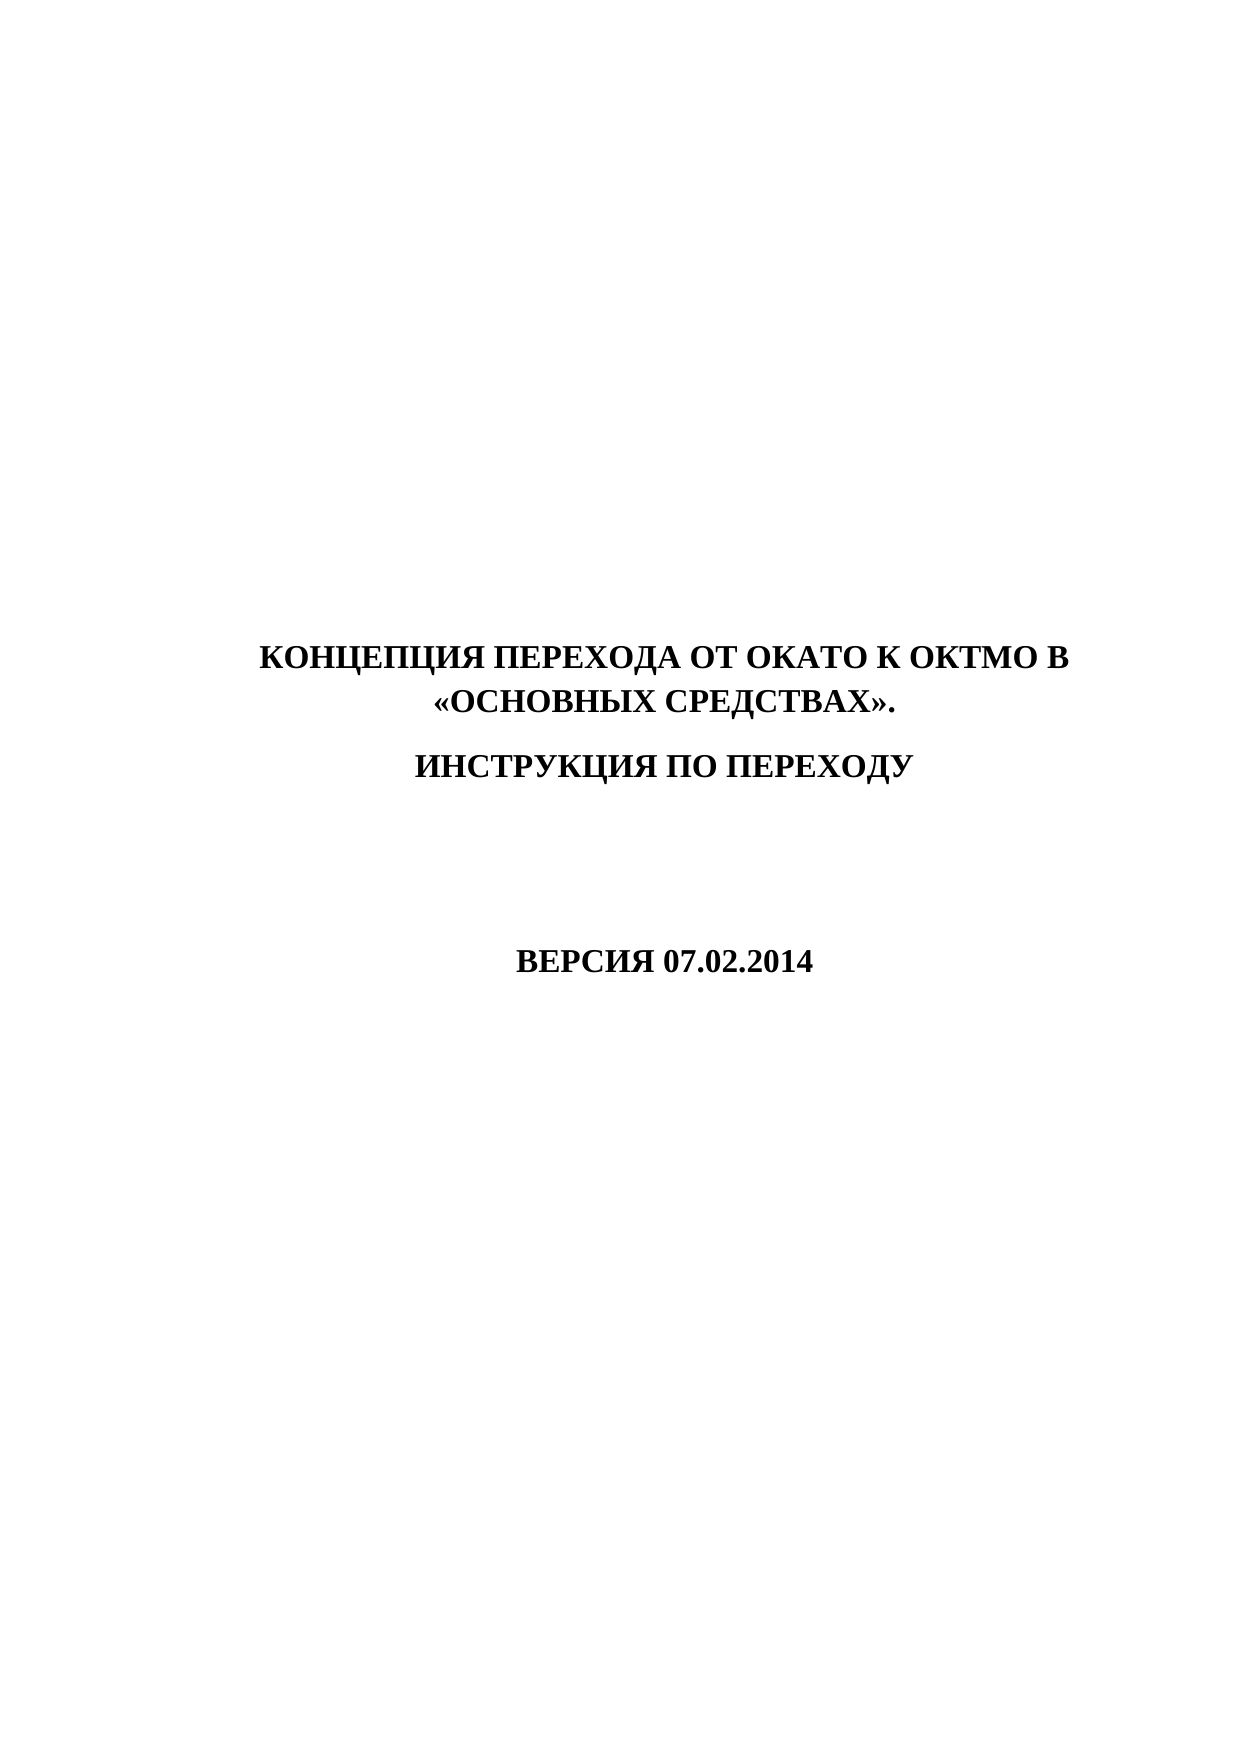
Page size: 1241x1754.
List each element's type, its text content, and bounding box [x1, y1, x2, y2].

text Концепция перехода от ОКАТО к ОКТМО в «Основных средствах». [177, 637, 1152, 720]
text Версия 07.02.2014 [177, 941, 1152, 979]
text инструкция по переходу [177, 746, 1152, 784]
